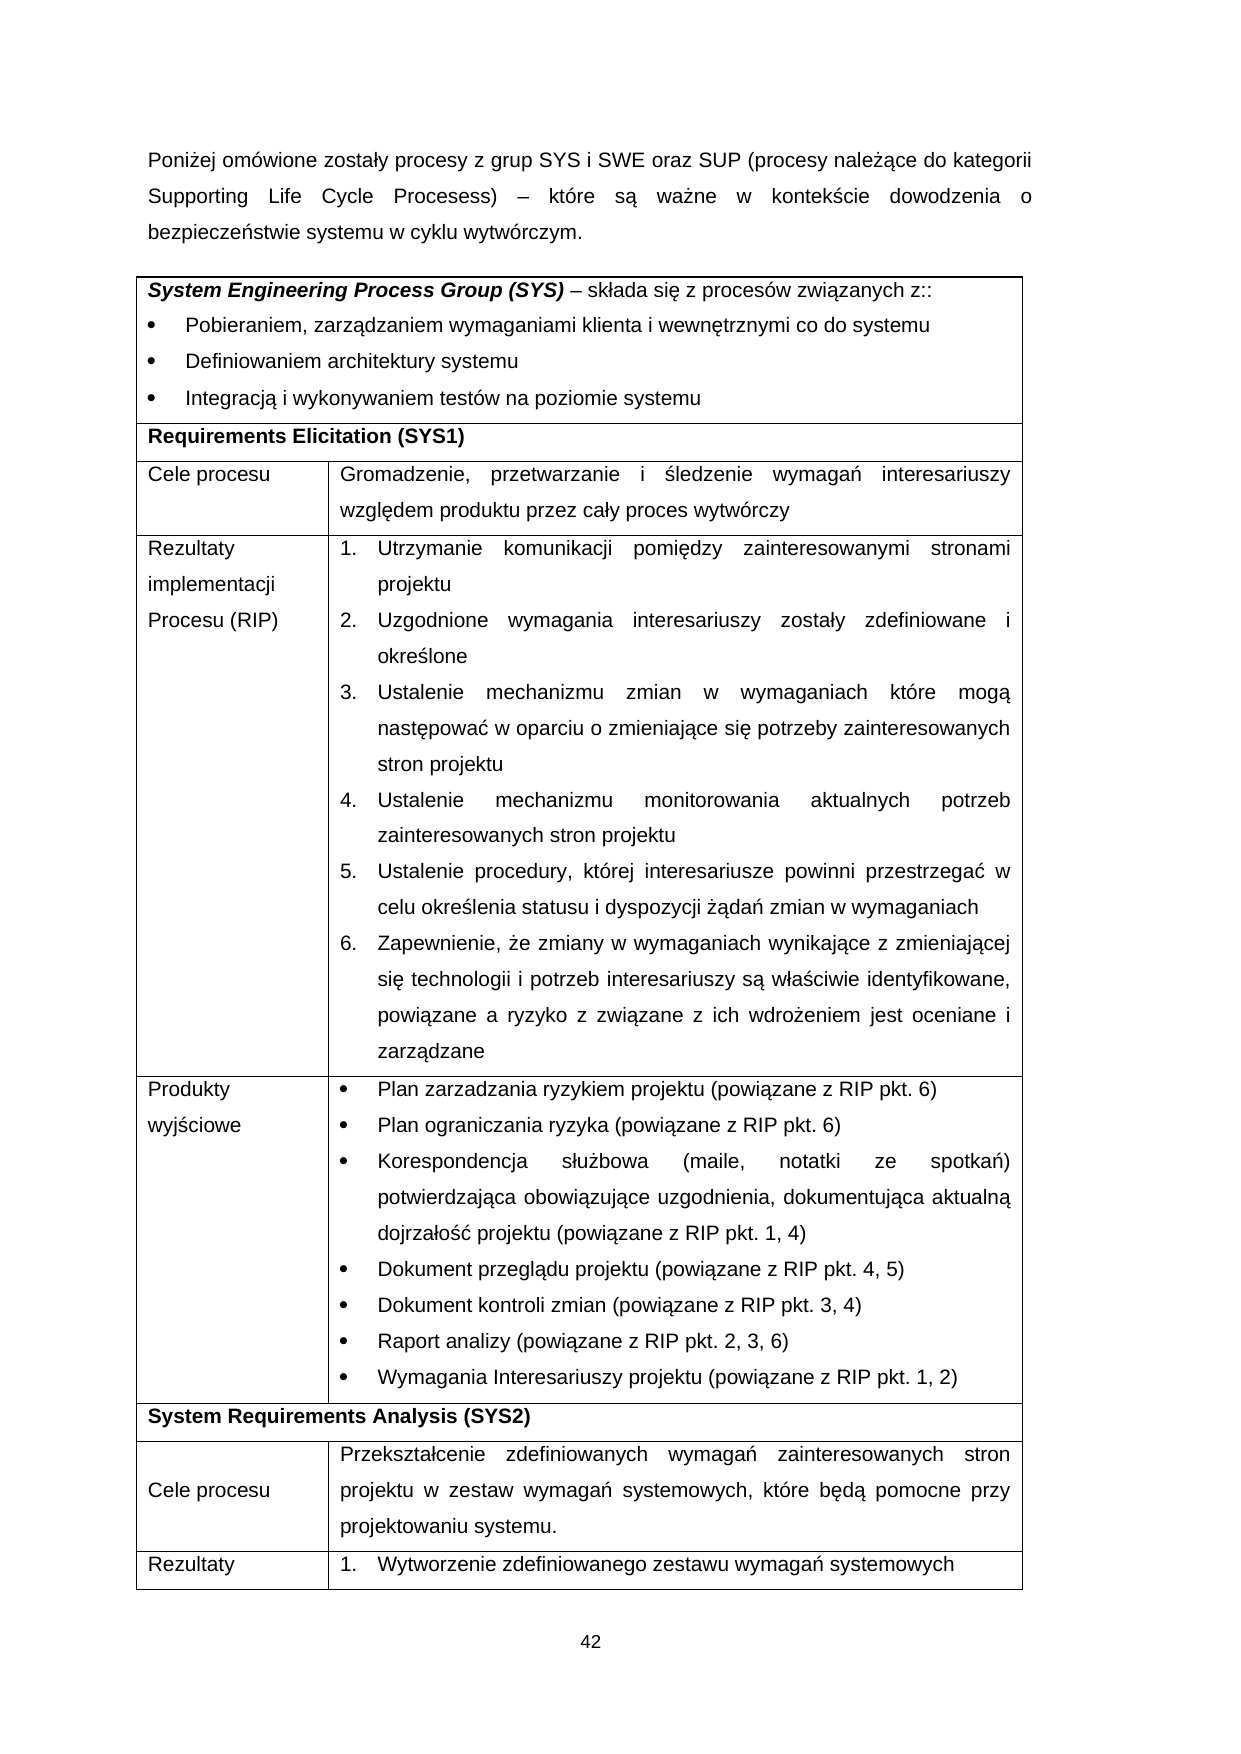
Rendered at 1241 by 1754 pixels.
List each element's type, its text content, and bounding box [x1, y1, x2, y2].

table_cell Rezultaty implementacji Procesu (RIP) [137, 1552, 328, 1589]
table_header System Engineering Process Group (SYS) – składa się z procesów związanych z:: Pobieraniem, zarządzaniem wymaganiami klienta i wewnętrznymi co do systemu Definiowaniem architektury systemu Integracją i wykonywaniem testów na poziomie systemu [137, 278, 1022, 423]
table_cell Requirements Elicitation (SYS1) [137, 424, 1022, 461]
table_cell Plan zarzadzania ryzykiem projektu (powiązane z RIP pkt. 6) Plan ograniczania ryzyka (powiązane z RIP pkt. 6) Korespondencja służbowa (maile, notatki ze spotkań) potwierdzająca obowiązujące uzgodnienia, dokumentująca aktualną dojrzałość projektu (powiązane z RIP pkt. 1, 4) Dokument przeglądu projektu (powiązane z RIP pkt. 4, 5) Dokument kontroli zmian (powiązane z RIP pkt. 3, 4) Raport analizy (powiązane z RIP pkt. 2, 3, 6) Wymagania Interesariuszy projektu (powiązane z RIP pkt. 1, 2) [329, 1077, 1022, 1402]
table_cell Rezultaty implementacji Procesu (RIP) [137, 536, 328, 1076]
table_cell Przekształcenie zdefiniowanych wymagań zainteresowanych stron projektu w zestaw wymagań systemowych, które będą pomocne przy projektowaniu systemu. [329, 1442, 1022, 1551]
table_cell Gromadzenie, przetwarzanie i śledzenie wymagań interesariuszy względem produktu przez cały proces wytwórczy [329, 462, 1022, 535]
text Poniżej omówione zostały procesy z grup SYS i SWE oraz SUP (procesy należące do kategorii Supporting Life Cycle Procesess) – które są ważne w kontekście dowodzenia o bezpieczeństwie systemu w cyklu wytwórczym. [148, 148, 1033, 243]
table_cell Produkty wyjściowe [137, 1077, 328, 1402]
table_cell Cele procesu [137, 1442, 328, 1551]
table_cell Utrzymanie komunikacji pomiędzy zainteresowanymi stronami projektu Uzgodnione wymagania interesariuszy zostały zdefiniowane i określone Ustalenie mechanizmu zmian w wymaganiach które mogą następować w oparciu o zmieniające się potrzeby zainteresowanych stron projektu Ustalenie mechanizmu monitorowania aktualnych potrzeb zainteresowanych stron projektu Ustalenie procedury, której interesariusze powinni przestrzegać w celu określenia statusu i dyspozycji żądań zmian w wymaganiach Zapewnienie, że zmiany w wymaganiach wynikające z zmieniającej się technologii i potrzeb interesariuszy są właściwie identyfikowane, powiązane a ryzyko z związane z ich wdrożeniem jest oceniane i zarządzane [329, 536, 1022, 1076]
table_cell System Requirements Analysis (SYS2) [137, 1404, 1022, 1441]
table_cell Cele procesu [137, 462, 328, 535]
